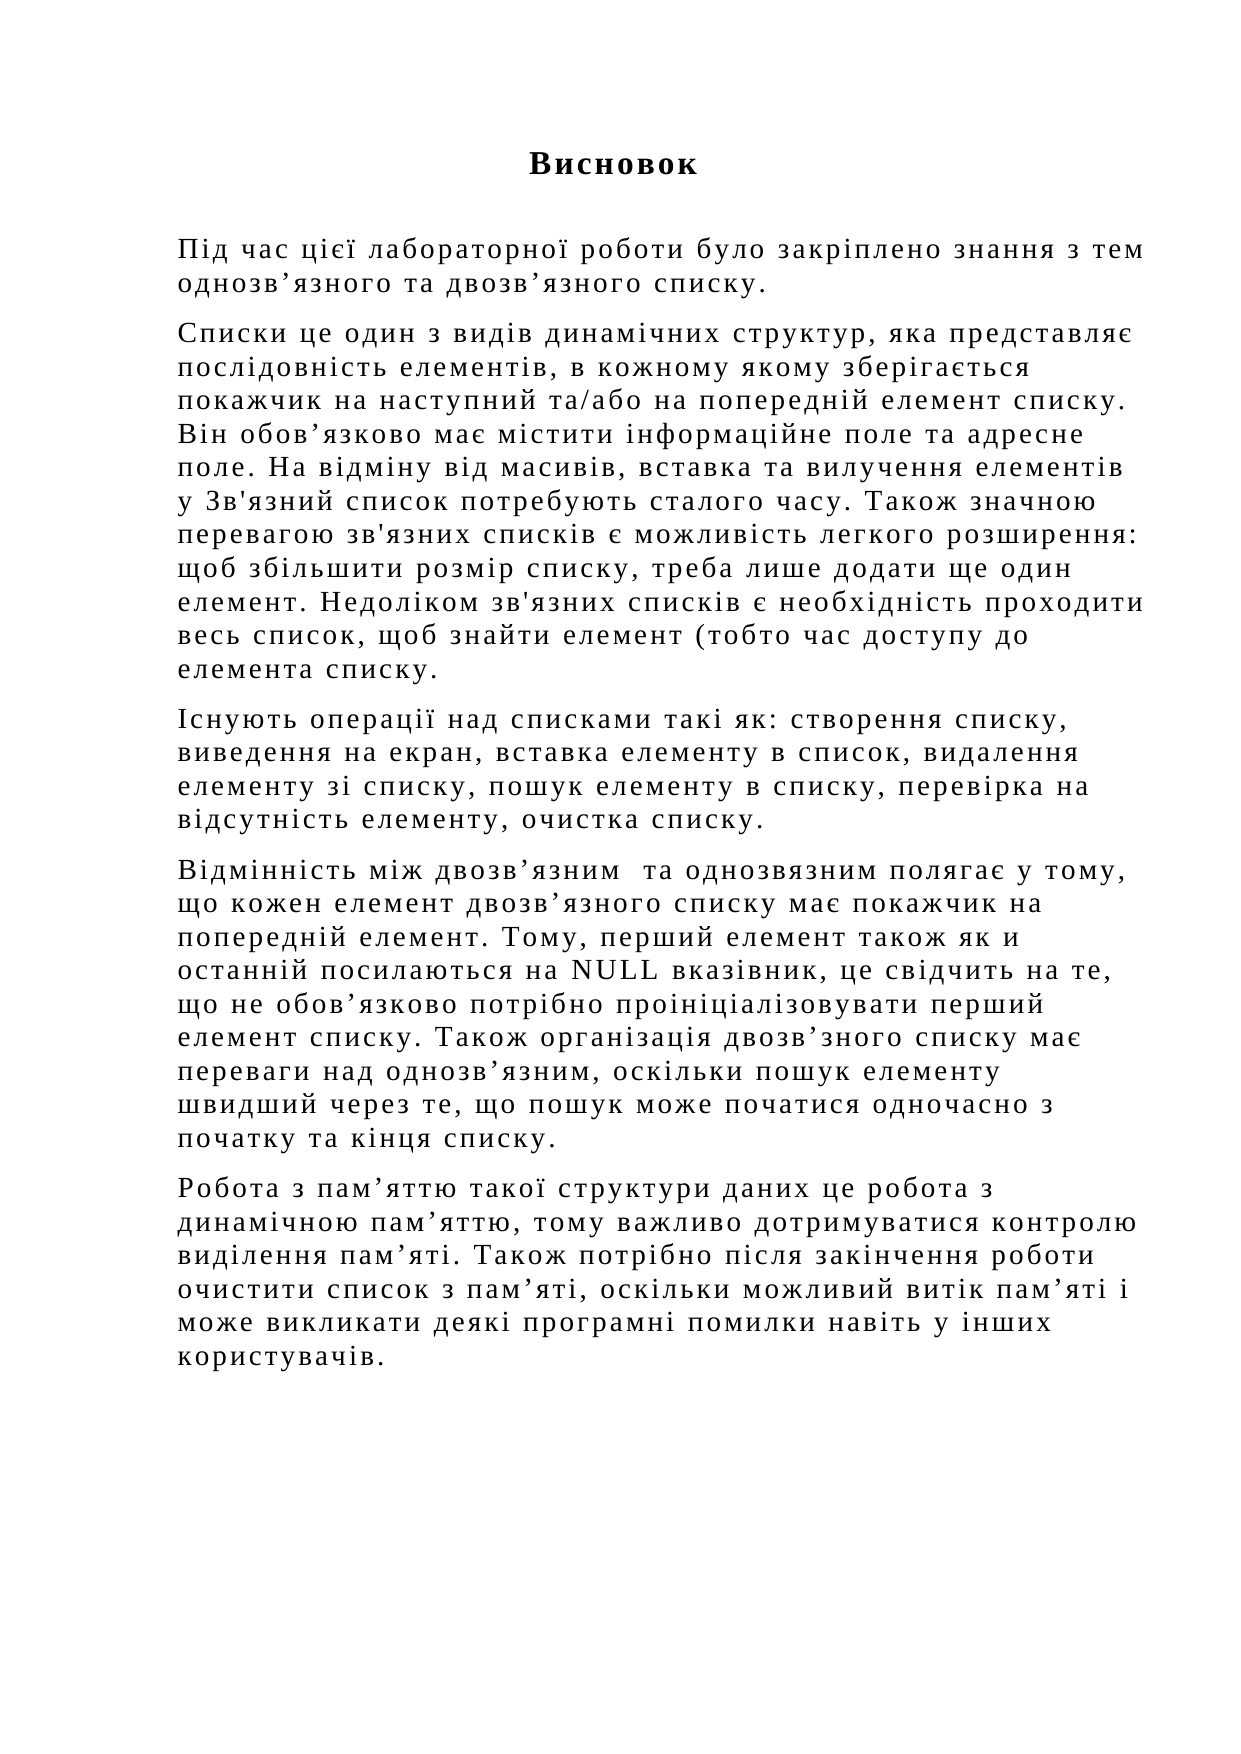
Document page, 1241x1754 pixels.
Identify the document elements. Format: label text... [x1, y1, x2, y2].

text Робота з пам’яттю такої структури даних це робота з динамічною пам’яттю, тому важливо дотримуватися контролю виділення пам’яті. Також потрібно після закінчення роботи очистити список з пам’яті, оскільки можливий витік пам’яті і може викликати деякі програмні помилки навіть у інших користувачів. [177, 1170, 1152, 1372]
subtitle Висновок [177, 143, 1048, 181]
text Існують операції над списками такі як: створення списку, виведення на екран, вставка елементу в список, видалення елементу зі списку, пошук елементу в списку, перевірка на відсутність елементу, очистка списку. [177, 701, 1152, 835]
text Відмінність між двозв’язним та однозвязним полягає у тому, що кожен елемент двозв’язного списку має покажчик на попередній елемент. Тому, перший елемент також як и останній посилаються на NULL вказівник, це свідчить на те, що не обов’язково потрібно проініціалізовувати перший елемент списку. Також організація двозв’зного списку має переваги над однозв’язним, оскільки пошук елементу швидший через те, що пошук може початися одночасно з початку та кінця списку. [177, 852, 1152, 1154]
text Під час цієї лабораторної роботи було закріплено знання з тем однозв’язного та двозв’язного списку. [177, 232, 1152, 299]
text Списки це один з видів динамічних структур, яка представляє послідовність елементів, в кожному якому зберігається покажчик на наступний та/або на попередній елемент списку. Він обов’язково має містити інформаційне поле та адресне поле. На відміну від масивів, вставка та вилучення елементів у Зв'язний список потребують сталого часу. Також значною перевагою зв'язних списків є можливість легкого розширення: щоб збільшити розмір списку, треба лише додати ще один елемент. Недоліком зв'язних списків є необхідність проходити весь список, щоб знайти елемент (тобто час доступу до елемента списку. [177, 315, 1152, 684]
